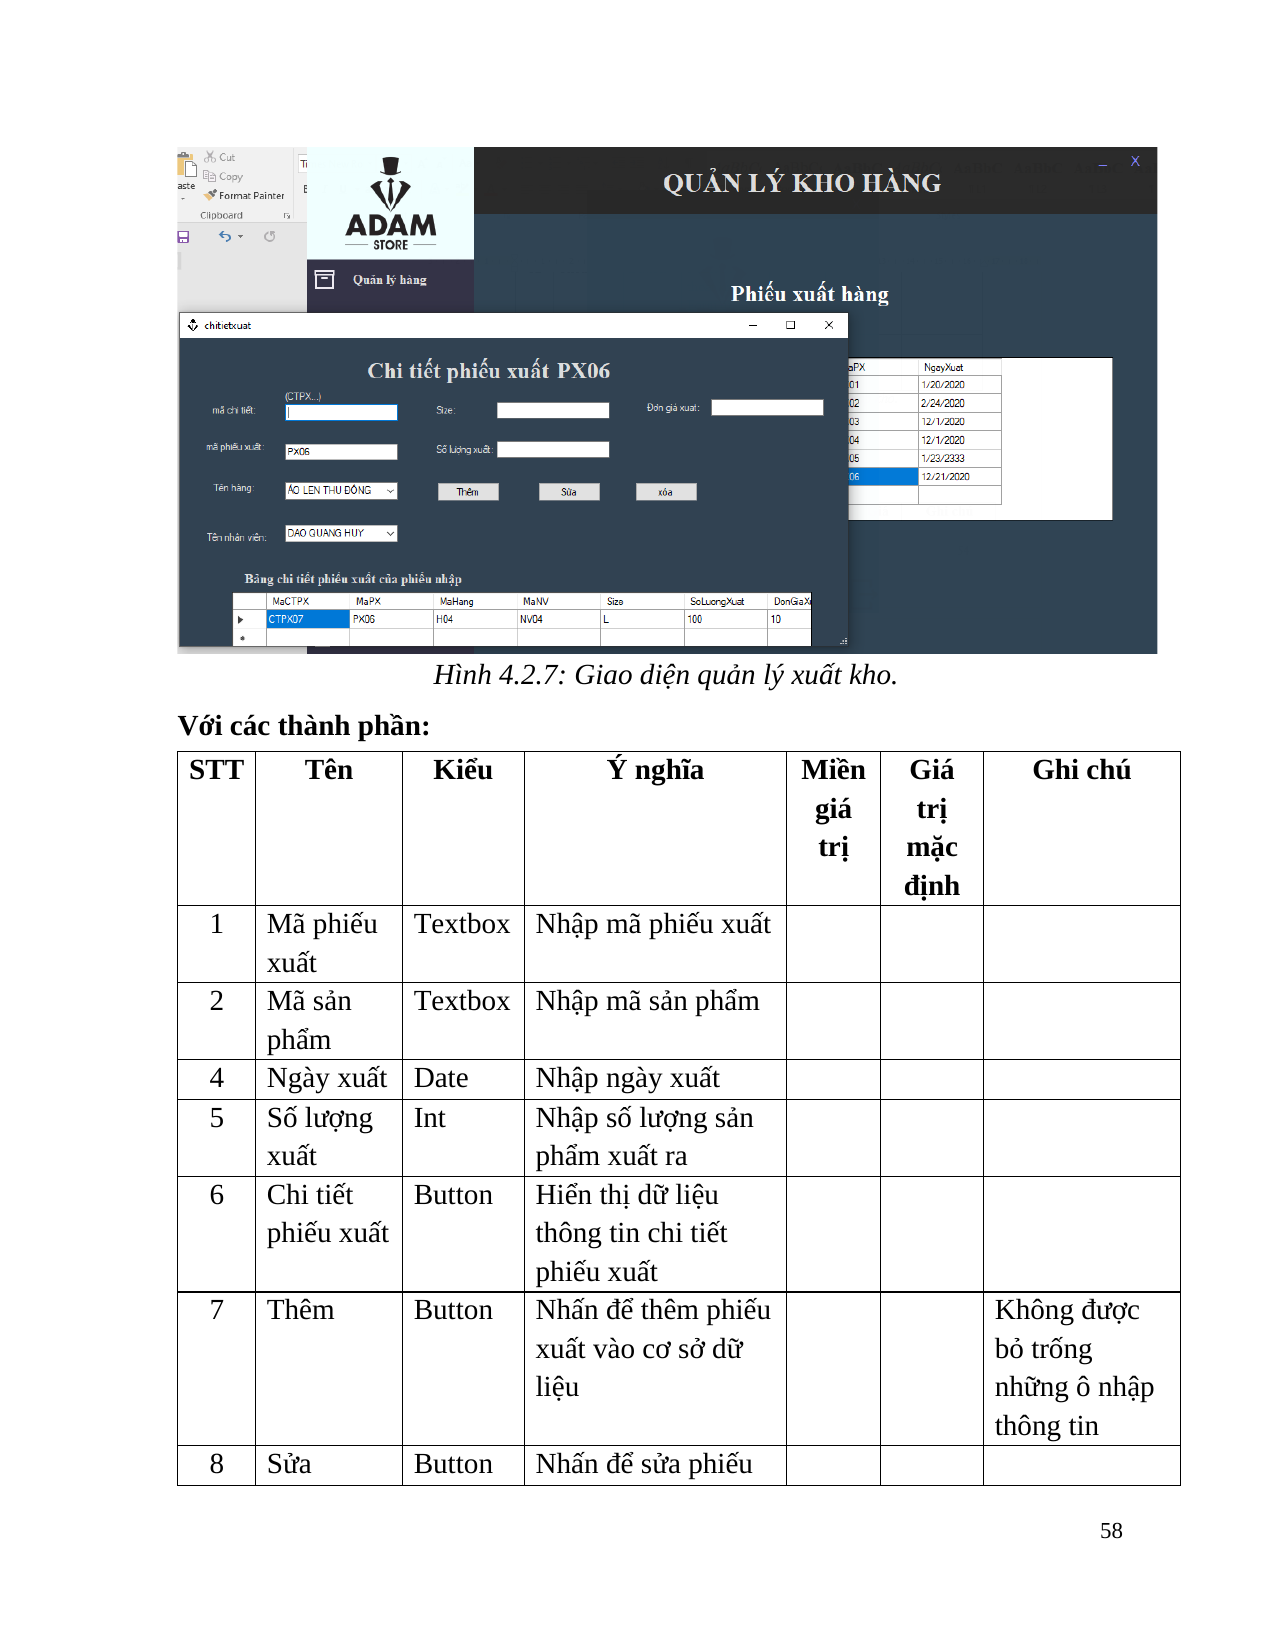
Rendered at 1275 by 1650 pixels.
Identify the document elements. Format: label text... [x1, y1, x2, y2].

table_cell Hiển thị dữ liệu thông tin chi tiết phiếu xuất [525, 1177, 786, 1291]
table_cell Button [403, 1446, 524, 1485]
table_cell Nhập số lượng sản phẩm xuất ra [525, 1100, 786, 1176]
table_cell Textbox [403, 906, 524, 982]
table_cell [881, 1060, 983, 1099]
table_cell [525, 1446, 786, 1485]
text Với các thành phần: [177, 708, 1157, 741]
table_cell [787, 1446, 880, 1485]
table_header Miền giá trị [787, 752, 880, 905]
table_cell Button [403, 1177, 524, 1291]
table_header Kiểu [403, 752, 524, 905]
table_cell [984, 1060, 1180, 1099]
table_cell [787, 1293, 880, 1445]
table_header STT [178, 752, 255, 905]
table_cell 4 [178, 1060, 255, 1099]
table_cell [881, 1446, 983, 1485]
table_cell 2 [178, 983, 255, 1059]
table_cell Nhập mã phiếu xuất [525, 906, 786, 982]
table_cell [984, 1446, 1180, 1485]
table_cell Không được bỏ trống những ô nhập thông tin [984, 1293, 1180, 1445]
table_cell Số lượng xuất [256, 1100, 402, 1176]
table_cell 7 [178, 1293, 255, 1445]
table_cell 5 [178, 1100, 255, 1176]
table_cell Nhập ngày xuất [525, 1060, 786, 1099]
table_header Ghi chú [984, 752, 1180, 905]
table_cell Sửa [256, 1446, 402, 1485]
table_cell Int [403, 1100, 524, 1176]
table_cell [787, 1060, 880, 1099]
table_cell [787, 906, 880, 982]
table_header Ý nghĩa [525, 752, 786, 905]
table_header Tên [256, 752, 402, 905]
table_cell Thêm [256, 1293, 402, 1445]
table_cell Chi tiết phiếu xuất [256, 1177, 402, 1291]
table_cell Button [403, 1293, 524, 1445]
table_cell [881, 983, 983, 1059]
table_cell [787, 1100, 880, 1176]
table_cell Nhập mã sản phẩm [525, 983, 786, 1059]
table_cell Date [403, 1060, 524, 1099]
table_cell [984, 983, 1180, 1059]
table_cell [881, 1177, 983, 1291]
table_cell [787, 983, 880, 1059]
table_cell [984, 1177, 1180, 1291]
table_cell 8 [178, 1446, 255, 1485]
table_cell [881, 1293, 983, 1445]
table_cell [881, 1100, 983, 1176]
table_cell [984, 906, 1180, 982]
table_cell Mã phiếu xuất [256, 906, 402, 982]
text Hình 4.2.7: Giao diện quản lý xuất kho. [177, 657, 1157, 691]
table_cell [881, 906, 983, 982]
table_header Giá trị mặc định [881, 752, 983, 905]
table_cell Textbox [403, 983, 524, 1059]
table_cell [787, 1177, 880, 1291]
table_cell 1 [178, 906, 255, 982]
table_cell 6 [178, 1177, 255, 1291]
table_cell Nhấn để thêm phiếu xuất vào cơ sở dữ liệu [525, 1293, 786, 1445]
table_cell Ngày xuất [256, 1060, 402, 1099]
table_cell Mã sản phẩm [256, 983, 402, 1059]
picture [177, 147, 1158, 654]
table_cell [984, 1100, 1180, 1176]
